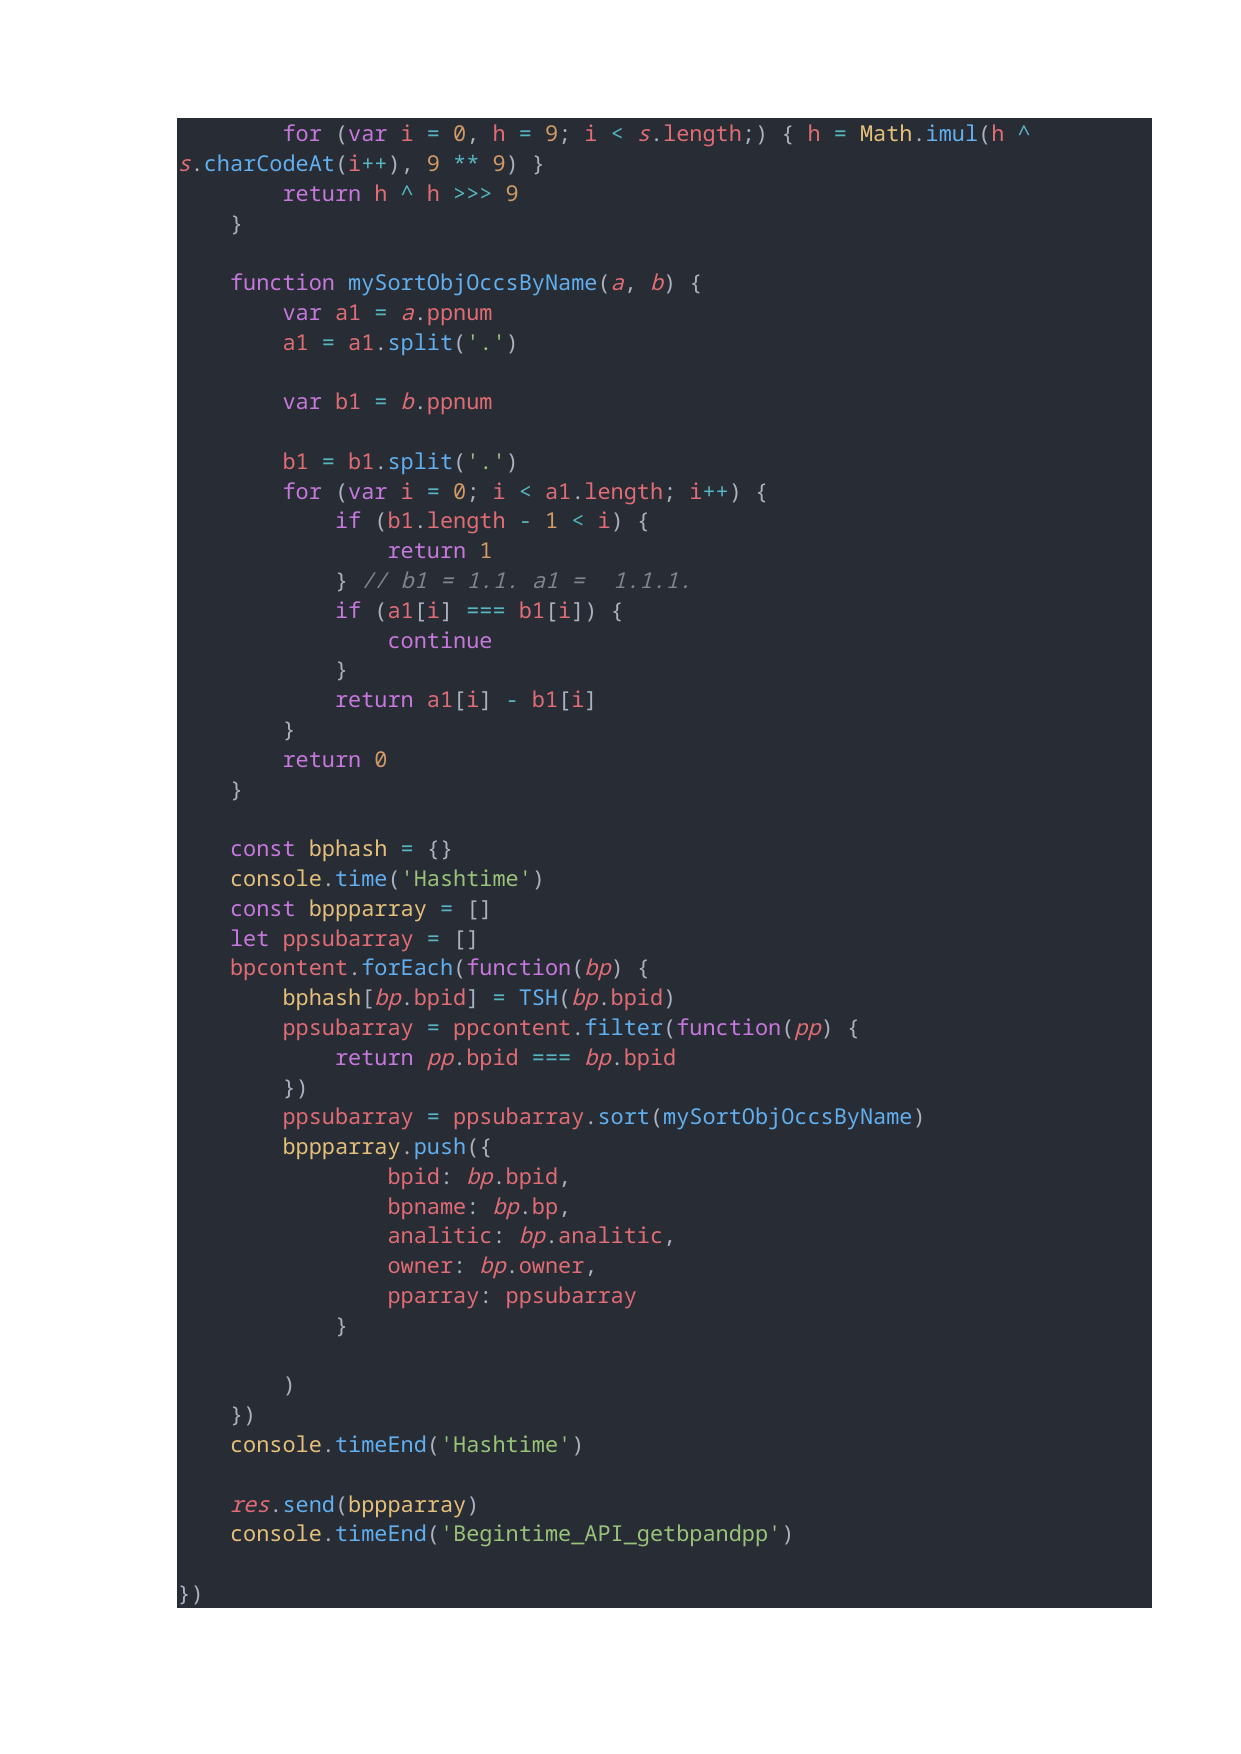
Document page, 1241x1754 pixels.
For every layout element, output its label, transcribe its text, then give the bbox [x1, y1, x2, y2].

text } [177, 773, 1152, 803]
text if (b1.length - 1 < i) { [177, 505, 1152, 535]
text } [177, 1310, 1152, 1339]
text return pp.bpid === bp.bpid [177, 1042, 1152, 1071]
text }) [177, 1399, 1152, 1429]
text const bppparray = [] [177, 893, 1152, 922]
text bpcontent.forEach(function(bp) { [177, 952, 1152, 982]
text } // b1 = 1.1. a1 = 1.1.1. [177, 565, 1152, 595]
text for (var i = 0; i < a1.length; i++) { [177, 476, 1152, 505]
text console.time('Hashtime') [177, 863, 1152, 893]
text return h ^ h >>> 9 [177, 178, 1152, 207]
text function mySortObjOccsByName(a, b) { [177, 267, 1152, 297]
text bpid: bp.bpid, [177, 1161, 1152, 1191]
text res.send(bppparray) [177, 1488, 1152, 1518]
text for (var i = 0, h = 9; i < s.length;) { h = Math.imul(h ^ s.charCodeAt(i++), 9 ** 9) } [177, 118, 1152, 178]
text pparray: ppsubarray [177, 1280, 1152, 1310]
text console.timeEnd('Begintime_API_getbpandpp') [177, 1518, 1152, 1548]
text var b1 = b.ppnum [177, 386, 1152, 416]
text return 0 [177, 744, 1152, 773]
text continue [177, 624, 1152, 654]
text } [177, 207, 1152, 237]
text const bphash = {} [177, 833, 1152, 863]
text if (a1[i] === b1[i]) { [177, 595, 1152, 624]
text } [177, 714, 1152, 744]
text return 1 [177, 535, 1152, 565]
text ppsubarray = ppsubarray.sort(mySortObjOccsByName) [177, 1101, 1152, 1131]
text }) [177, 1071, 1152, 1101]
text bppparray.push({ [177, 1131, 1152, 1161]
text bpname: bp.bp, [177, 1191, 1152, 1220]
text let ppsubarray = [] [177, 922, 1152, 952]
text analitic: bp.analitic, [177, 1220, 1152, 1250]
text ) [177, 1369, 1152, 1399]
text b1 = b1.split('.') [177, 446, 1152, 476]
text var a1 = a.ppnum [177, 297, 1152, 327]
text ppsubarray = ppcontent.filter(function(pp) { [177, 1012, 1152, 1042]
text } [177, 654, 1152, 684]
text return a1[i] - b1[i] [177, 684, 1152, 714]
text a1 = a1.split('.') [177, 327, 1152, 356]
text owner: bp.owner, [177, 1250, 1152, 1280]
text bphash[bp.bpid] = TSH(bp.bpid) [177, 982, 1152, 1012]
text }) [177, 1578, 1152, 1608]
text console.timeEnd('Hashtime') [177, 1429, 1152, 1459]
